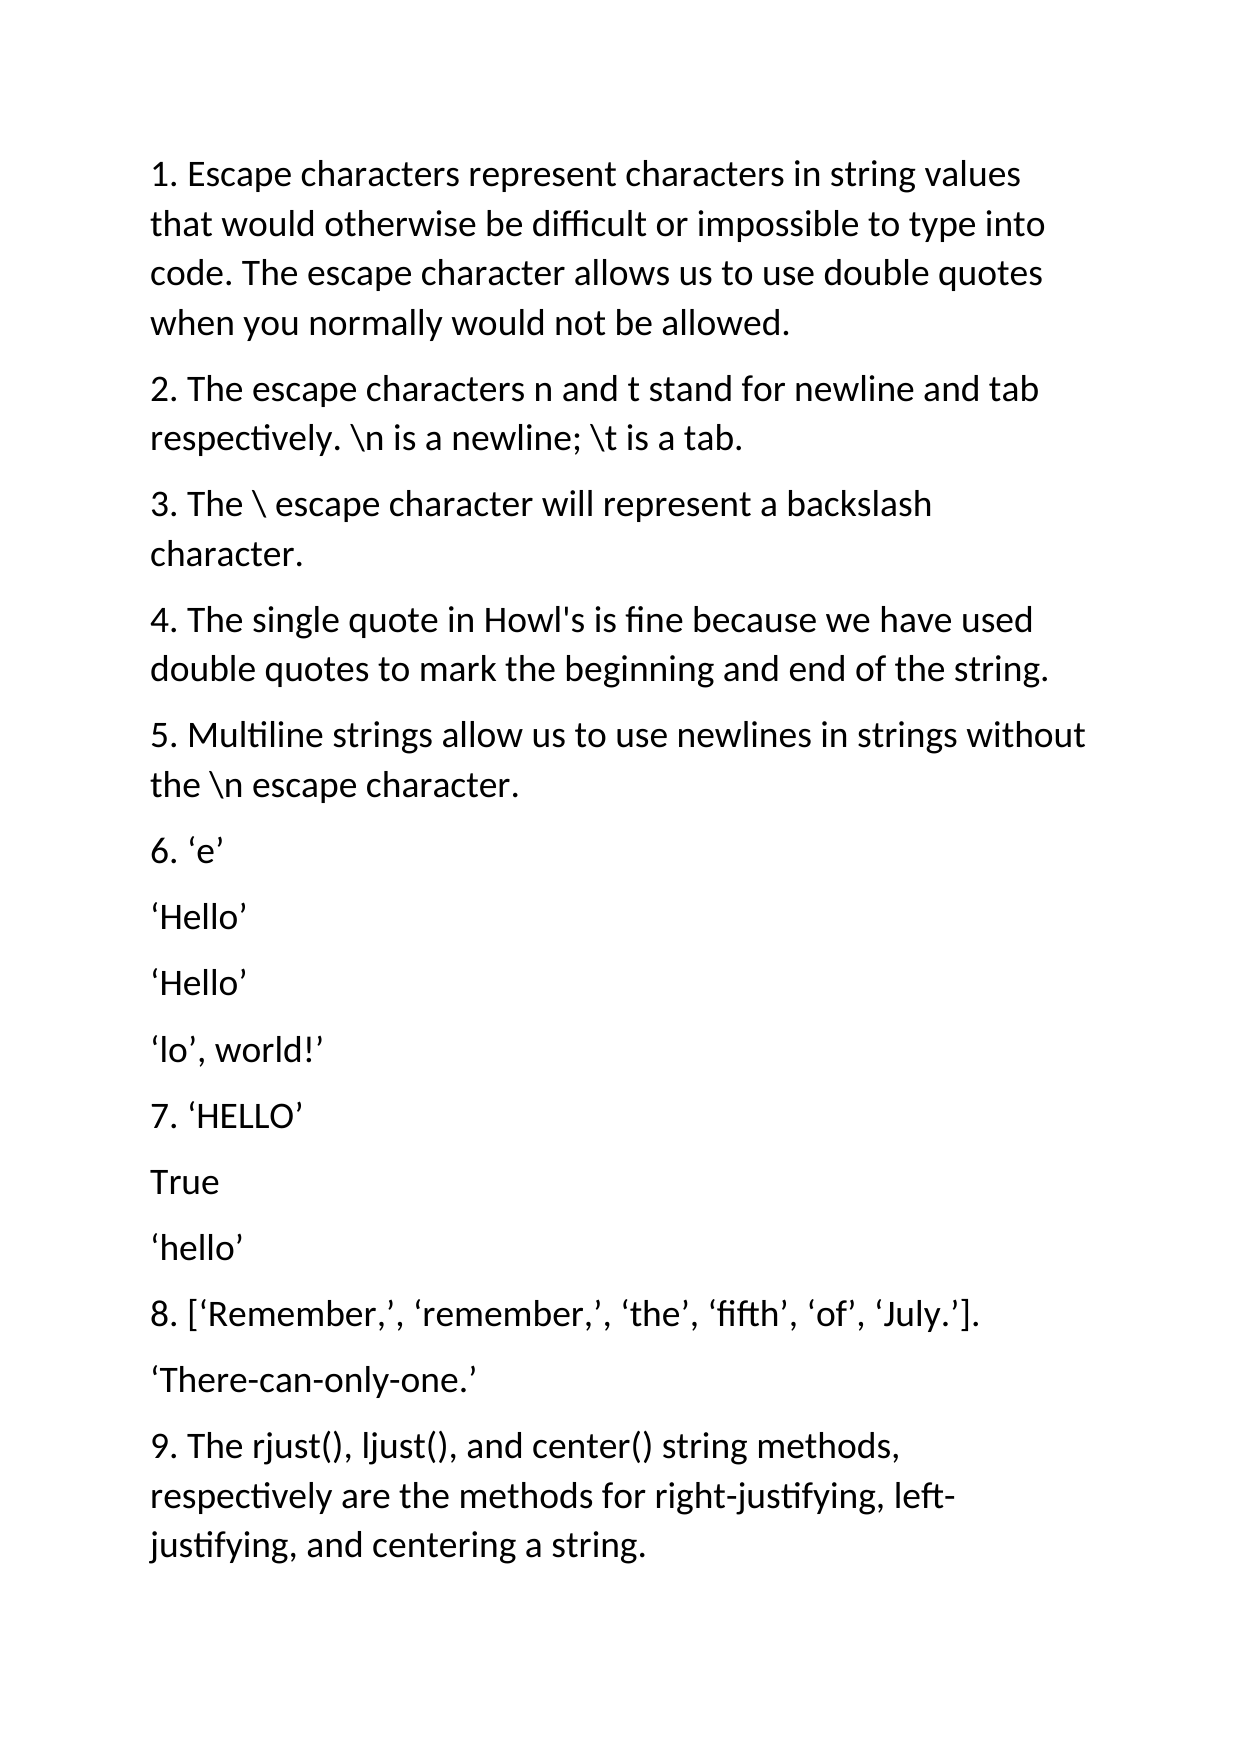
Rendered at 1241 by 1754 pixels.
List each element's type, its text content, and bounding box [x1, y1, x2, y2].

text True [150, 1158, 1090, 1204]
text 1. Escape characters represent characters in string values that would otherwise be difficult or impossible to type into code. The escape character allows us to use double quotes when you normally would not be allowed. [150, 150, 1090, 344]
text 6. ‘e’ [150, 827, 1090, 873]
text 9. The rjust(), ljust(), and center() string methods, respectively are the methods for right-justifying, left-justifying, and centering a string. [150, 1422, 1090, 1567]
text 7. ‘HELLO’ [150, 1092, 1090, 1137]
text ‘lo’, world!’ [150, 1026, 1090, 1071]
text ‘There-can-only-one.’ [150, 1356, 1090, 1402]
text ‘hello’ [150, 1224, 1090, 1270]
text ‘Hello’ [150, 959, 1090, 1005]
text 8. [‘Remember,’, ‘remember,’, ‘the’, ‘fifth’, ‘of’, ‘July.’]. [150, 1290, 1090, 1336]
text 5. Multiline strings allow us to use newlines in strings without the \n escape character. [150, 711, 1090, 807]
text 2. The escape characters n and t stand for newline and tab respectively. \n is a newline; \t is a tab. [150, 364, 1090, 460]
text 3. The \ escape character will represent a backslash character. [150, 480, 1090, 576]
text 4. The single quote in Howl's is fine because we have used double quotes to mark the beginning and end of the string. [150, 596, 1090, 691]
text ‘Hello’ [150, 893, 1090, 939]
